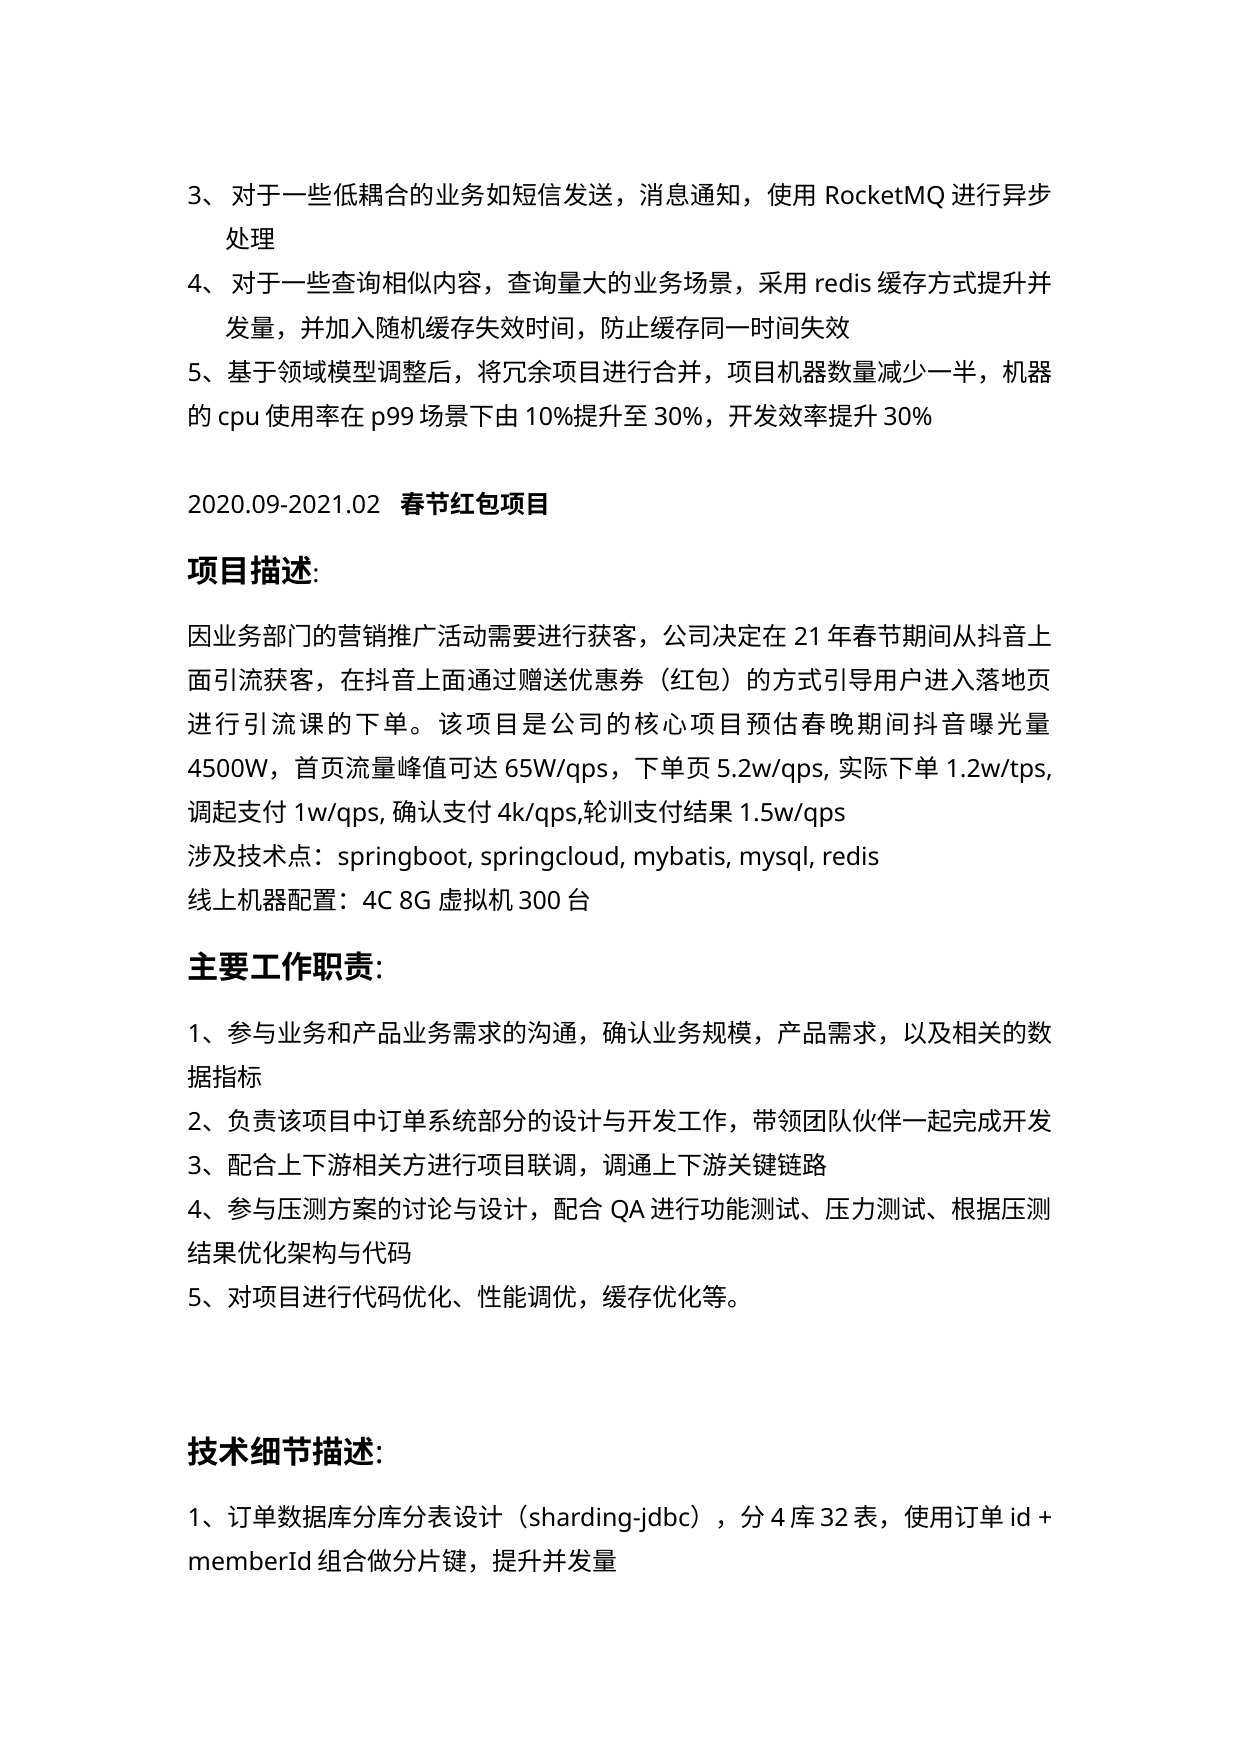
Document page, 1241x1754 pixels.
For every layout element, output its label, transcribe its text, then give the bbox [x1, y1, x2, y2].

text 技术细节描述: [187, 1406, 1053, 1494]
text 5、基于领域模型调整后，将冗余项目进行合并，项目机器数量减少一半，机器的cpu使用率在p99场景下由10%提升至30%，开发效率提升30% [187, 348, 1053, 436]
text 1、订单数据库分库分表设计（sharding-jdbc），分4库32表，使用订单id + memberId组合做分片键，提升并发量 [187, 1494, 1053, 1582]
text 主要工作职责: [187, 921, 1053, 1009]
text 3、配合上下游相关方进行项目联调，调通上下游关键链路 [187, 1141, 1053, 1185]
text 4、参与压测方案的讨论与设计，配合QA进行功能测试、压力测试、根据压测结果优化架构与代码 [187, 1185, 1053, 1273]
text 2、负责该项目中订单系统部分的设计与开发工作，带领团队伙伴一起完成开发 [187, 1097, 1053, 1141]
text 2020.09-2021.02 春节红包项目 [187, 480, 1053, 524]
text 1、参与业务和产品业务需求的沟通，确认业务规模，产品需求，以及相关的数据指标 [187, 1009, 1053, 1097]
text 涉及技术点：springboot, springcloud, mybatis, mysql, redis [187, 833, 1053, 877]
text 线上机器配置：4C 8G 虚拟机300台 [187, 877, 1053, 921]
list 对于一些低耦合的业务如短信发送，消息通知，使用RocketMQ进行异步处理 [187, 172, 1053, 260]
list 对于一些查询相似内容，查询量大的业务场景，采用redis缓存方式提升并发量，并加入随机缓存失效时间，防止缓存同一时间失效 [187, 260, 1053, 348]
text 项目描述: [187, 524, 1053, 613]
text 5、对项目进行代码优化、性能调优，缓存优化等。 [187, 1273, 1053, 1318]
text 因业务部门的营销推广活动需要进行获客，公司决定在21年春节期间从抖音上面引流获客，在抖音上面通过赠送优惠券（红包）的方式引导用户进入落地页进行引流课的下单。该项目是公司的核心项目预估春晚期间抖音曝光量4500W，首页流量峰值可达65W/qps，下单页5.2w/qps, 实际下单1.2w/tps,调起支付 1w/qps, 确认支付4k/qps,轮训支付结果1.5w/qps [187, 613, 1053, 833]
